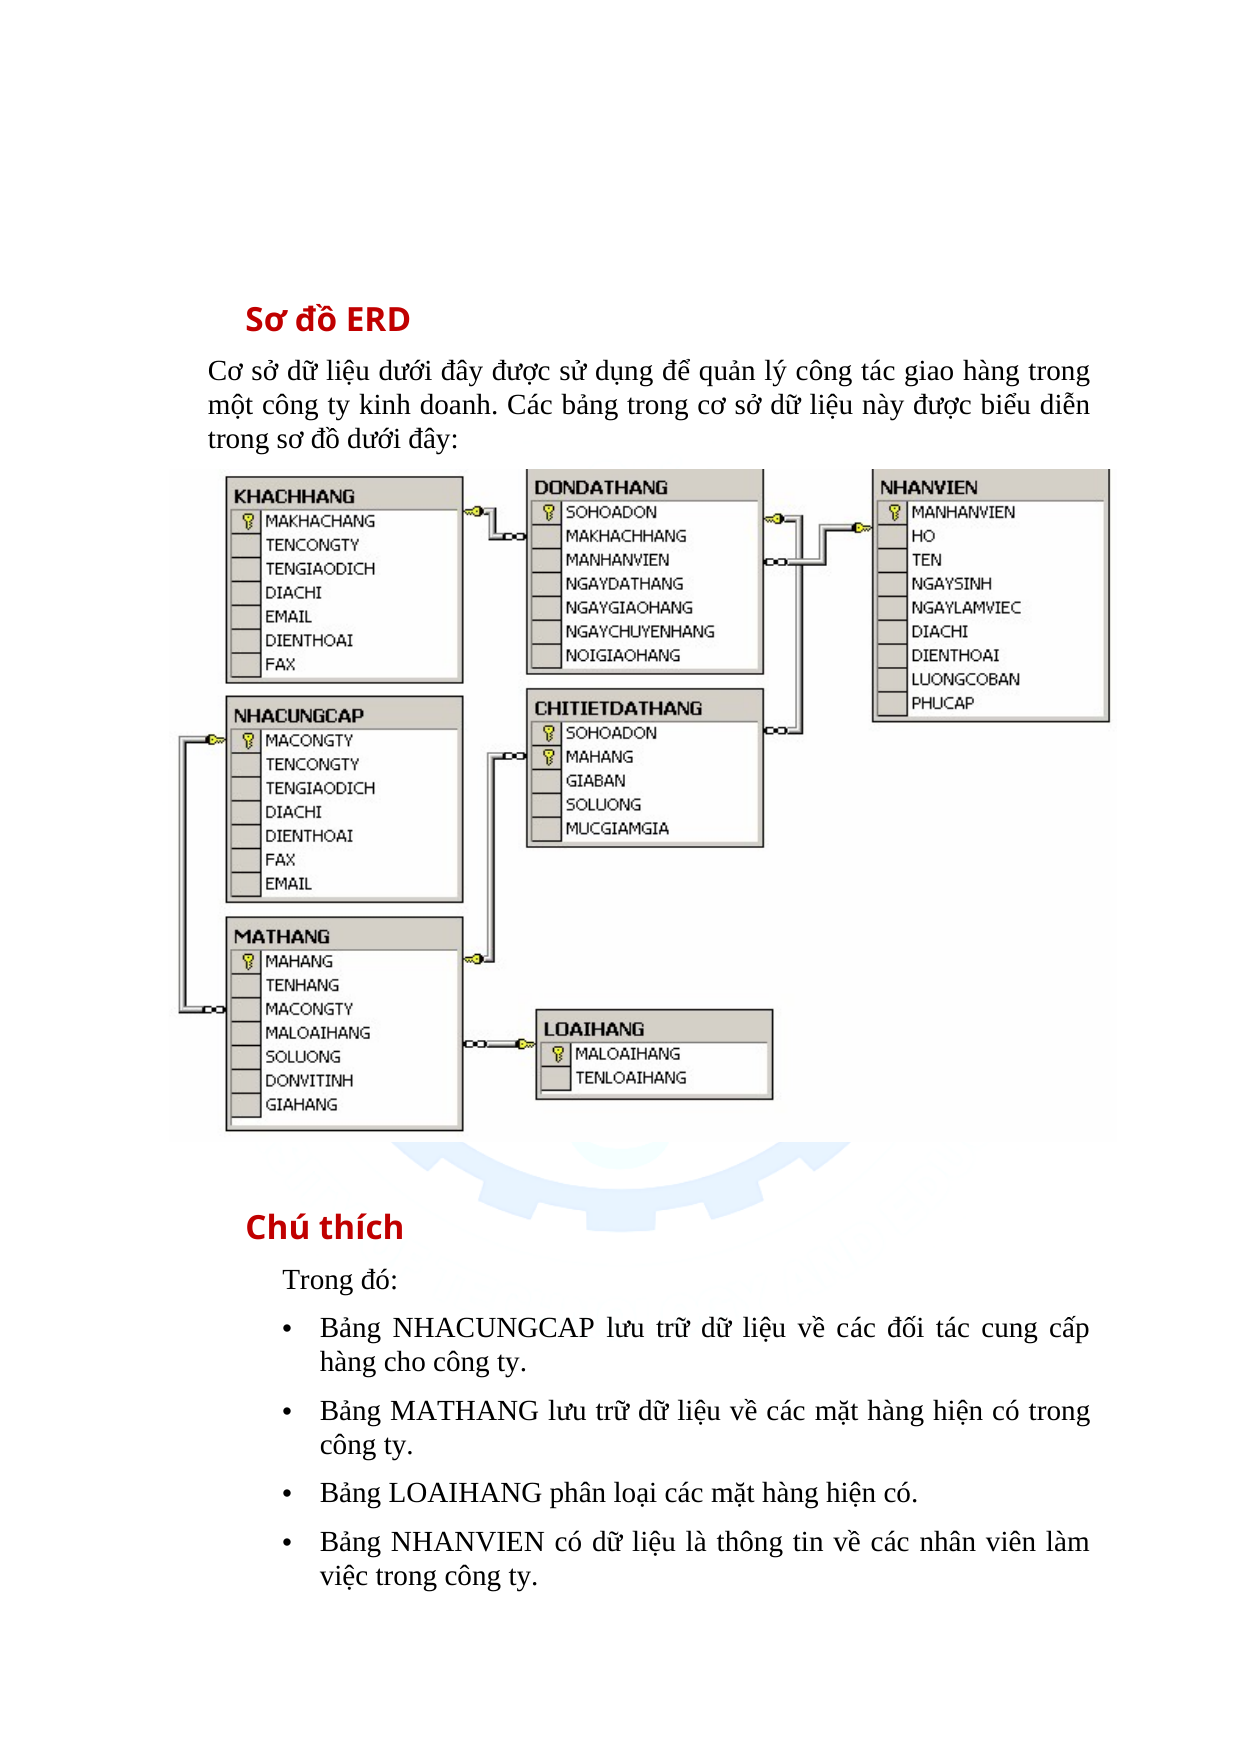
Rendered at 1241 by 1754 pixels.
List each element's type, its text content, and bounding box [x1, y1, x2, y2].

subtitle Sơ đồ ERD [245, 295, 1090, 341]
picture [168, 469, 1118, 1142]
subtitle Chú thích [245, 1142, 1090, 1249]
list Bảng NHACUNGCAP lưu trữ dữ liệu về các đối tác cung cấp hàng cho công ty. [282, 1311, 1090, 1378]
list Bảng LOAIHANG phân loại các mặt hàng hiện có. [282, 1475, 1090, 1509]
text Cơ sở dữ liệu dưới đây được sử dụng để quản lý công tác giao hàng trong một công ty kinh doanh. Các bảng trong cơ sở dữ liệu này được biểu diễn trong sơ đồ dưới đây: [208, 353, 1090, 454]
text Trong đó: [229, 1262, 1090, 1296]
list Bảng NHANVIEN có dữ liệu là thông tin về các nhân viên làm việc trong công ty. [282, 1524, 1090, 1591]
list Bảng MATHANG lưu trữ dữ liệu về các mặt hàng hiện có trong công ty. [282, 1393, 1090, 1460]
